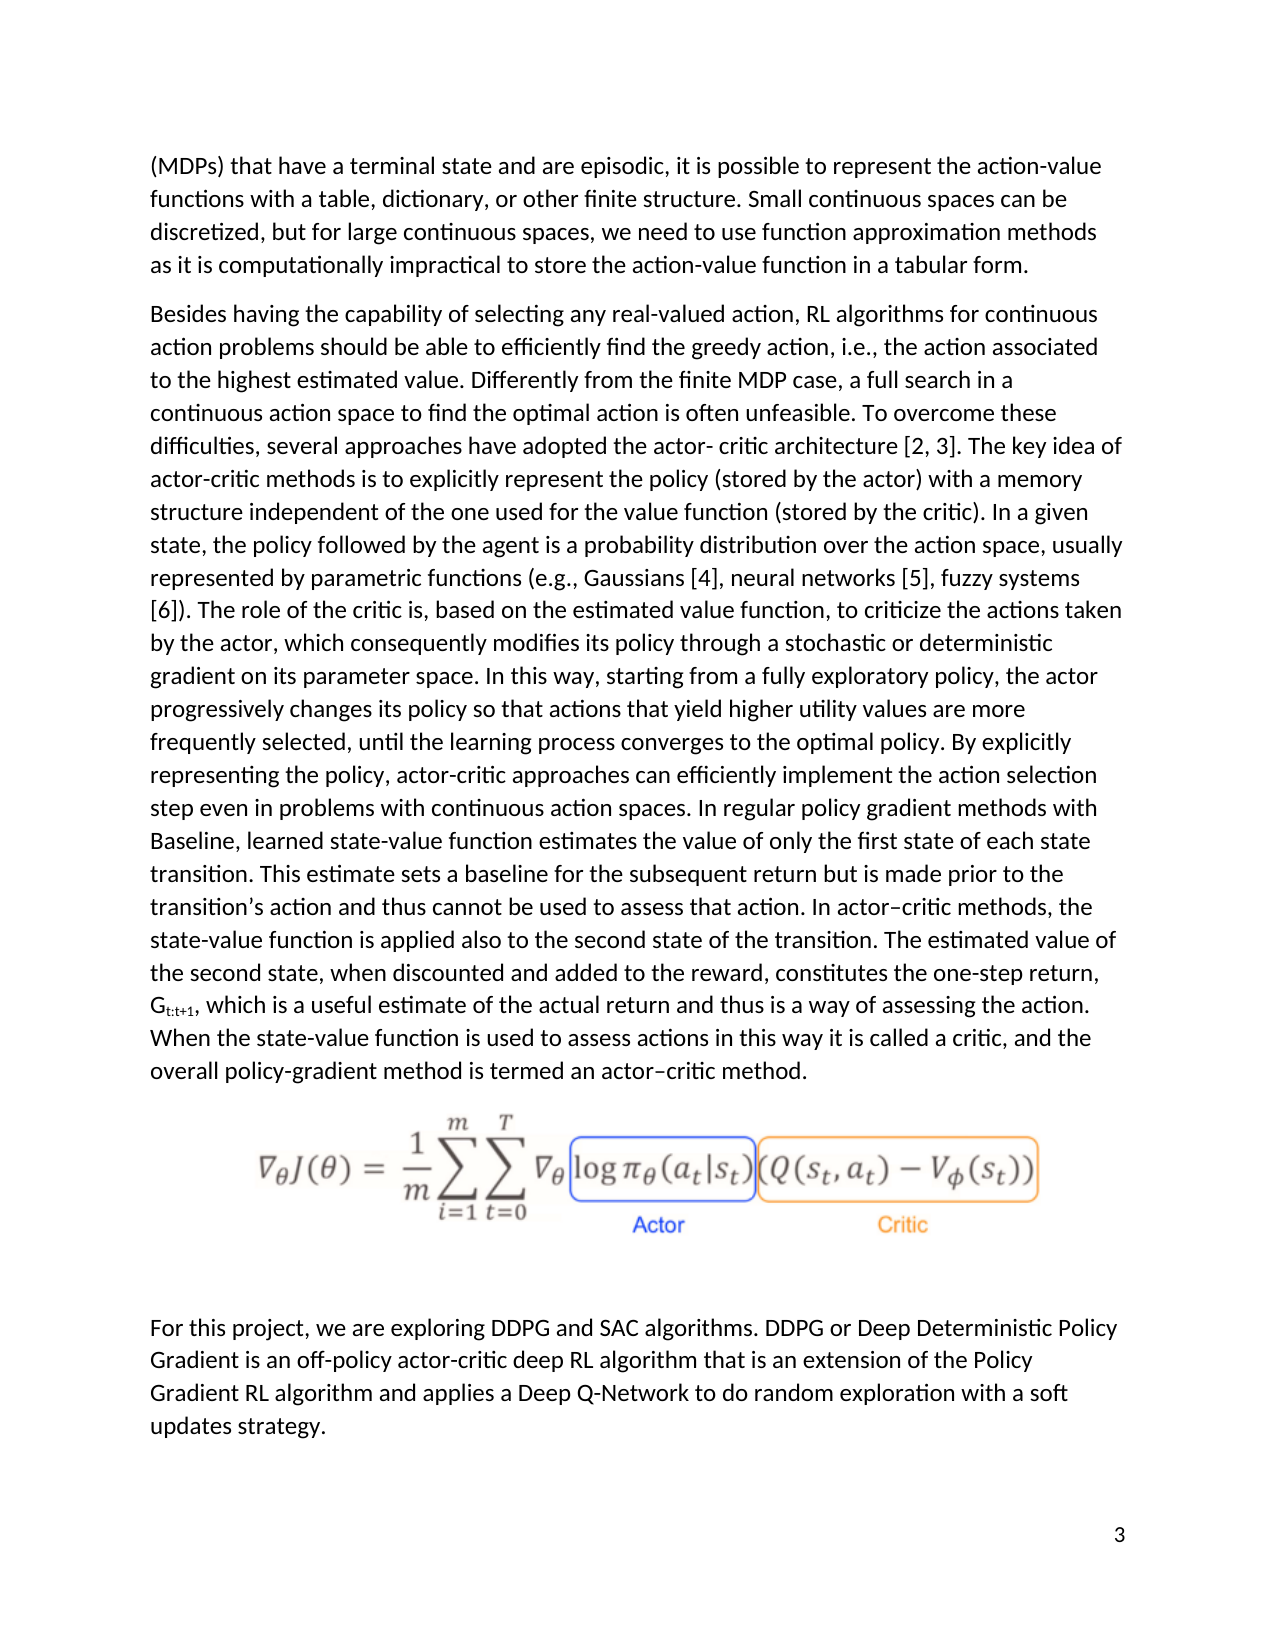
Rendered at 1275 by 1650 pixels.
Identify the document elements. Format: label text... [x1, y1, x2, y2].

text For this project, we are exploring DDPG and SAC algorithms. DDPG or Deep Deterministic Policy Gradient is an off-policy actor-critic deep RL algorithm that is an extension of the Policy Gradient RL algorithm and applies a Deep Q-Network to do random exploration with a soft updates strategy. [150, 1312, 1125, 1441]
text Besides having the capability of selecting any real-valued action, RL algorithms for continuous action problems should be able to efficiently find the greedy action, i.e., the action associated to the highest estimated value. Differently from the finite MDP case, a full search in a continuous action space to find the optimal action is often unfeasible. To overcome these difficulties, several approaches have adopted the actor- critic architecture [2, 3]. The key idea of actor-critic methods is to explicitly represent the policy (stored by the actor) with a memory structure independent of the one used for the value function (stored by the critic). In a given state, the policy followed by the agent is a probability distribution over the action space, usually represented by parametric functions (e.g., Gaussians [4], neural networks [5], fuzzy systems [6]). The role of the critic is, based on the estimated value function, to criticize the actions taken by the actor, which consequently modifies its policy through a stochastic or deterministic gradient on its parameter space. In this way, starting from a fully exploratory policy, the actor progressively changes its policy so that actions that yield higher utility values are more frequently selected, until the learning process converges to the optimal policy. By explicitly representing the policy, actor-critic approaches can efficiently implement the action selection step even in problems with continuous action spaces. In regular policy gradient methods with Baseline, learned state-value function estimates the value of only the first state of each state transition. This estimate sets a baseline for the subsequent return but is made prior to the transition’s action and thus cannot be used to assess that action. In actor–critic methods, the state-value function is applied also to the second state of the transition. The estimated value of the second state, when discounted and added to the reward, constitutes the one-step return, Gt:t+1, which is a useful estimate of the actual return and thus is a way of assessing the action. When the state-value function is used to assess actions in this way it is called a critic, and the overall policy-gradient method is termed an actor–critic method. [150, 298, 1125, 1086]
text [150, 150, 1125, 279]
picture [150, 1105, 1125, 1244]
